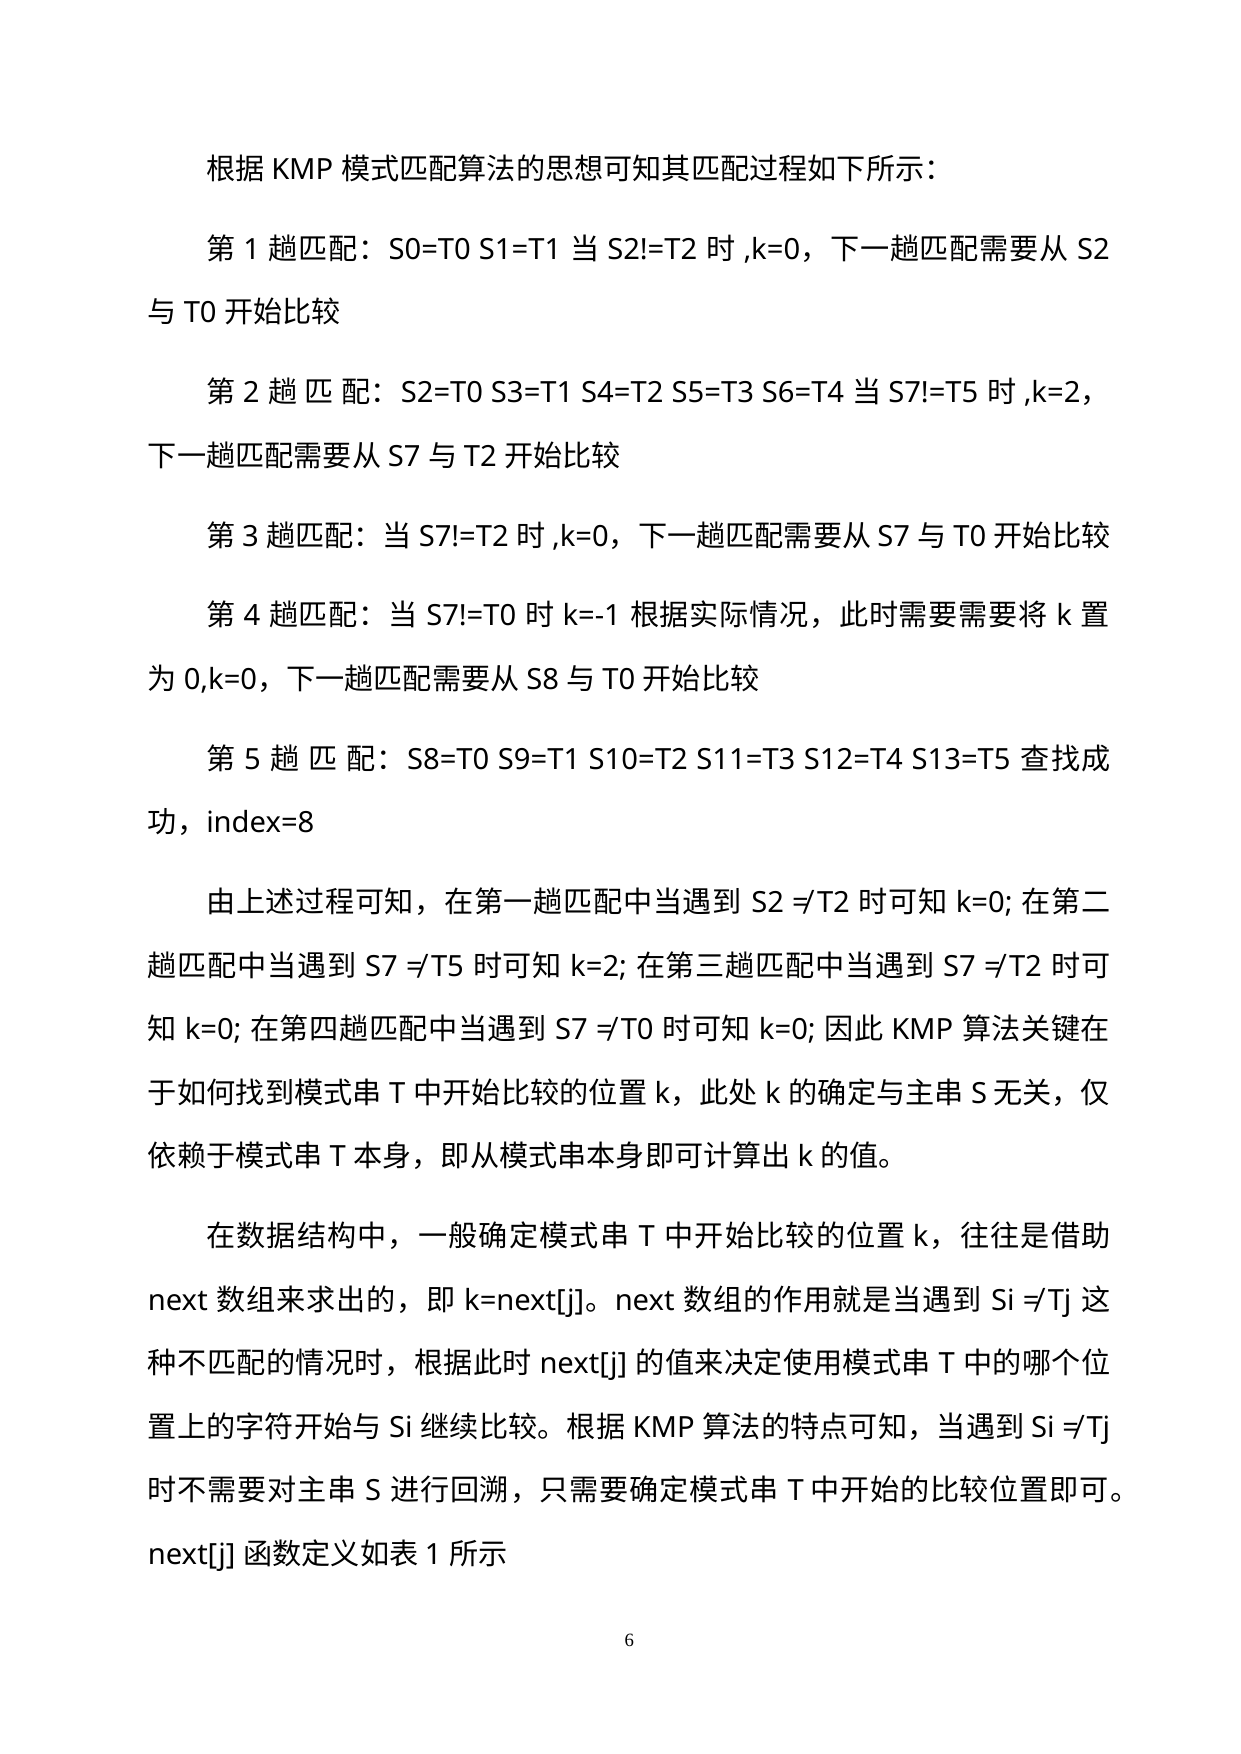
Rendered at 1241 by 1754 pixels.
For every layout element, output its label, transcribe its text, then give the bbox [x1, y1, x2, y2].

text 由上述过程可知，在第一趟匹配中当遇到 S2 ≠ T2 时可知 k=0; 在第二趟匹配中当遇到 S7 ≠ T5 时可知 k=2; 在第三趟匹配中当遇到 S7 ≠ T2 时可知 k=0; 在第四趟匹配中当遇到 S7 ≠ T0 时可知 k=0; 因此 KMP 算法关键在于如何找到模式串 T 中开始比较的位置 k，此处 k 的确定与主串 S无关，仅依赖于模式串 T 本身，即从模式串本身即可计算出 k 的值。 [148, 879, 1110, 1175]
text 在数据结构中，一般确定模式串 T 中开始比较的位置k，往往是借助 next 数组来求出的，即 k=next[j]。next 数组的作用就是当遇到 Si ≠ Tj 这种不匹配的情况时，根据此时 next[j] 的值来决定使用模式串 T 中的哪个位置上的字符开始与 Si 继续比较。根据 KMP 算法的特点可知，当遇到Si ≠ Tj 时不需要对主串 S 进行回溯，只需要确定模式串 T中开始的比较位置即可。next[j] 函数定义如表 1 所示 [148, 1213, 1110, 1573]
text 根据 KMP 模式匹配算法的思想可知其匹配过程如下所示： [148, 146, 1110, 188]
text 第 2 趟 匹 配：S2=T0 S3=T1 S4=T2 S5=T3 S6=T4 当S7!=T5 时 ,k=2，下一趟匹配需要从 S7 与 T2 开始比较 [148, 369, 1110, 475]
text 第 1 趟匹配：S0=T0 S1=T1 当 S2!=T2 时 ,k=0，下一趟匹配需要从 S2 与 T0 开始比较 [148, 226, 1110, 331]
text 第 3 趟匹配：当 S7!=T2 时 ,k=0，下一趟匹配需要从S7 与 T0 开始比较 [148, 512, 1110, 554]
text 第 5 趟 匹 配：S8=T0 S9=T1 S10=T2 S11=T3 S12=T4 S13=T5 查找成功，index=8 [148, 735, 1110, 841]
text 第 4 趟匹配：当 S7!=T0 时 k=-1 根据实际情况，此时需要需要将 k 置为 0,k=0，下一趟匹配需要从 S8 与 T0 开始比较 [148, 592, 1110, 698]
